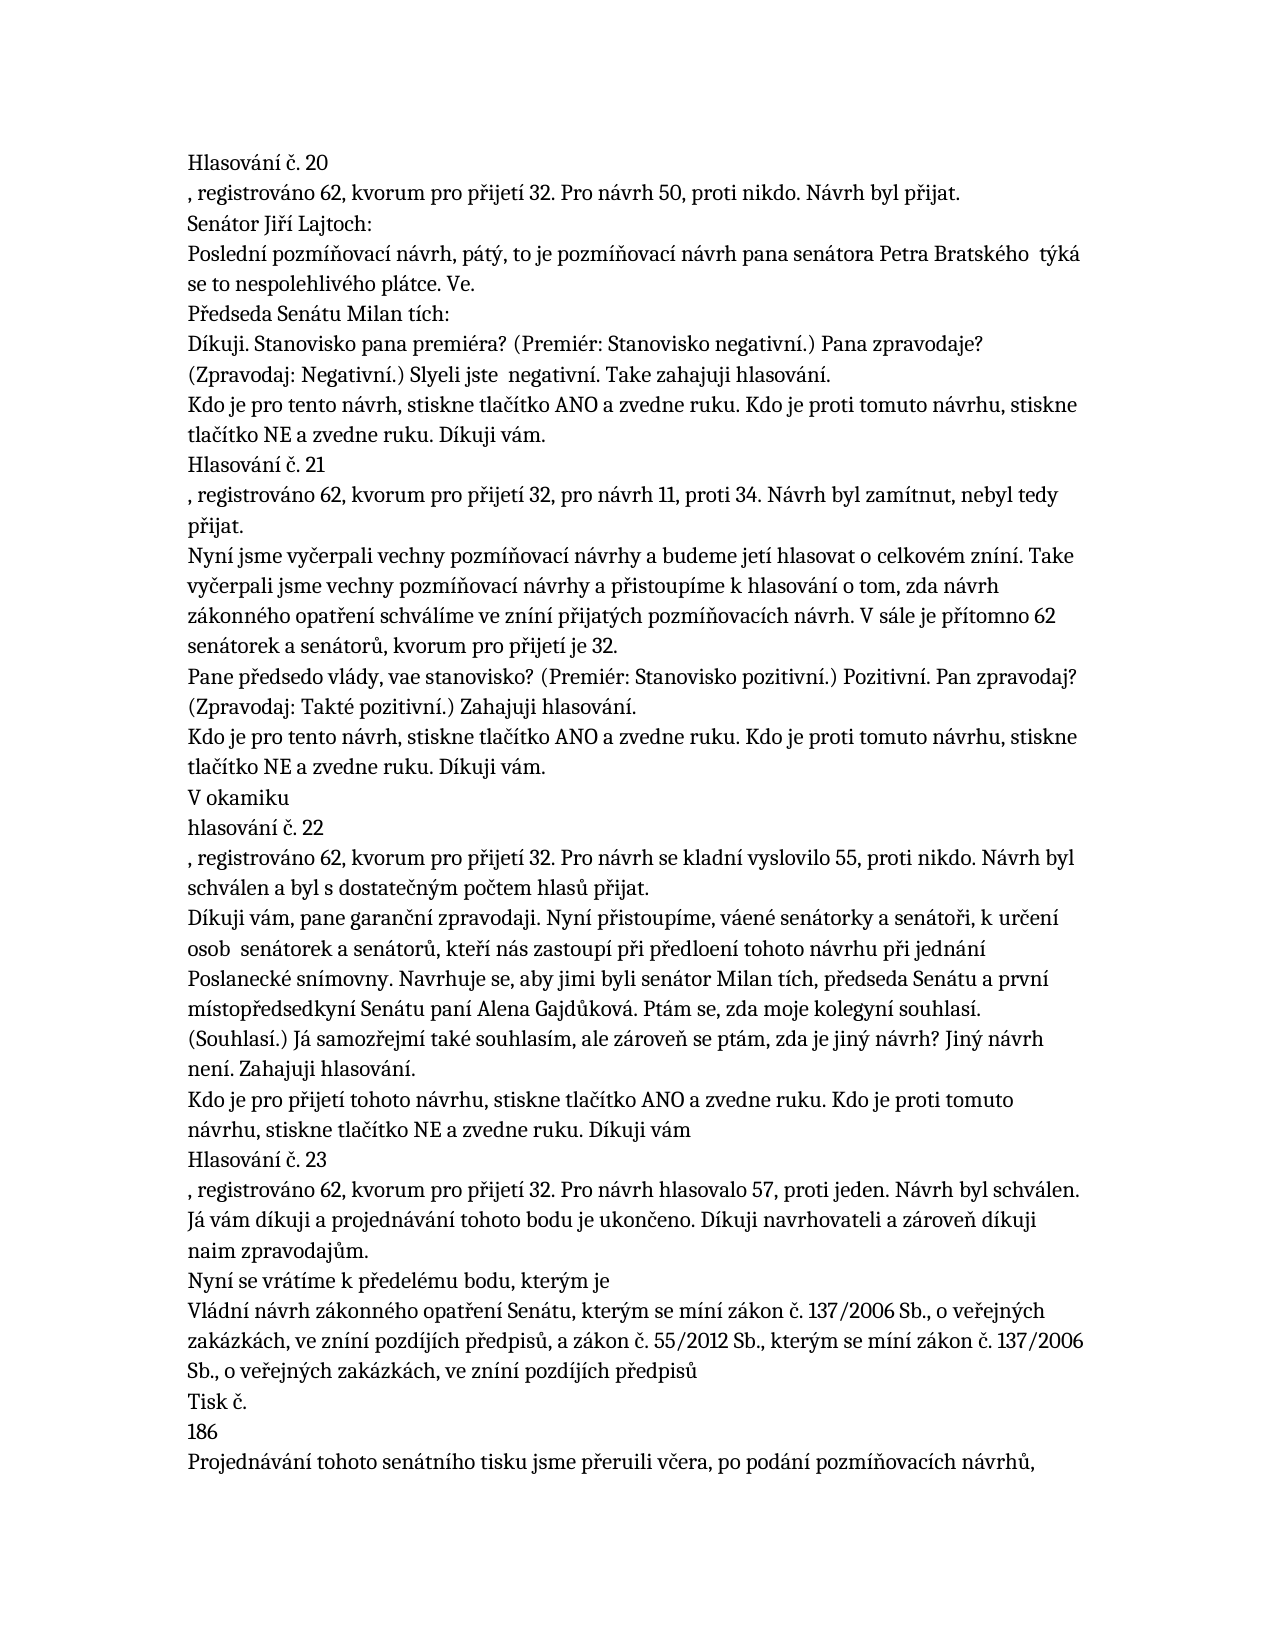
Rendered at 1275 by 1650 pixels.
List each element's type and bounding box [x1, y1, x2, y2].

text [187, 150, 1087, 1475]
